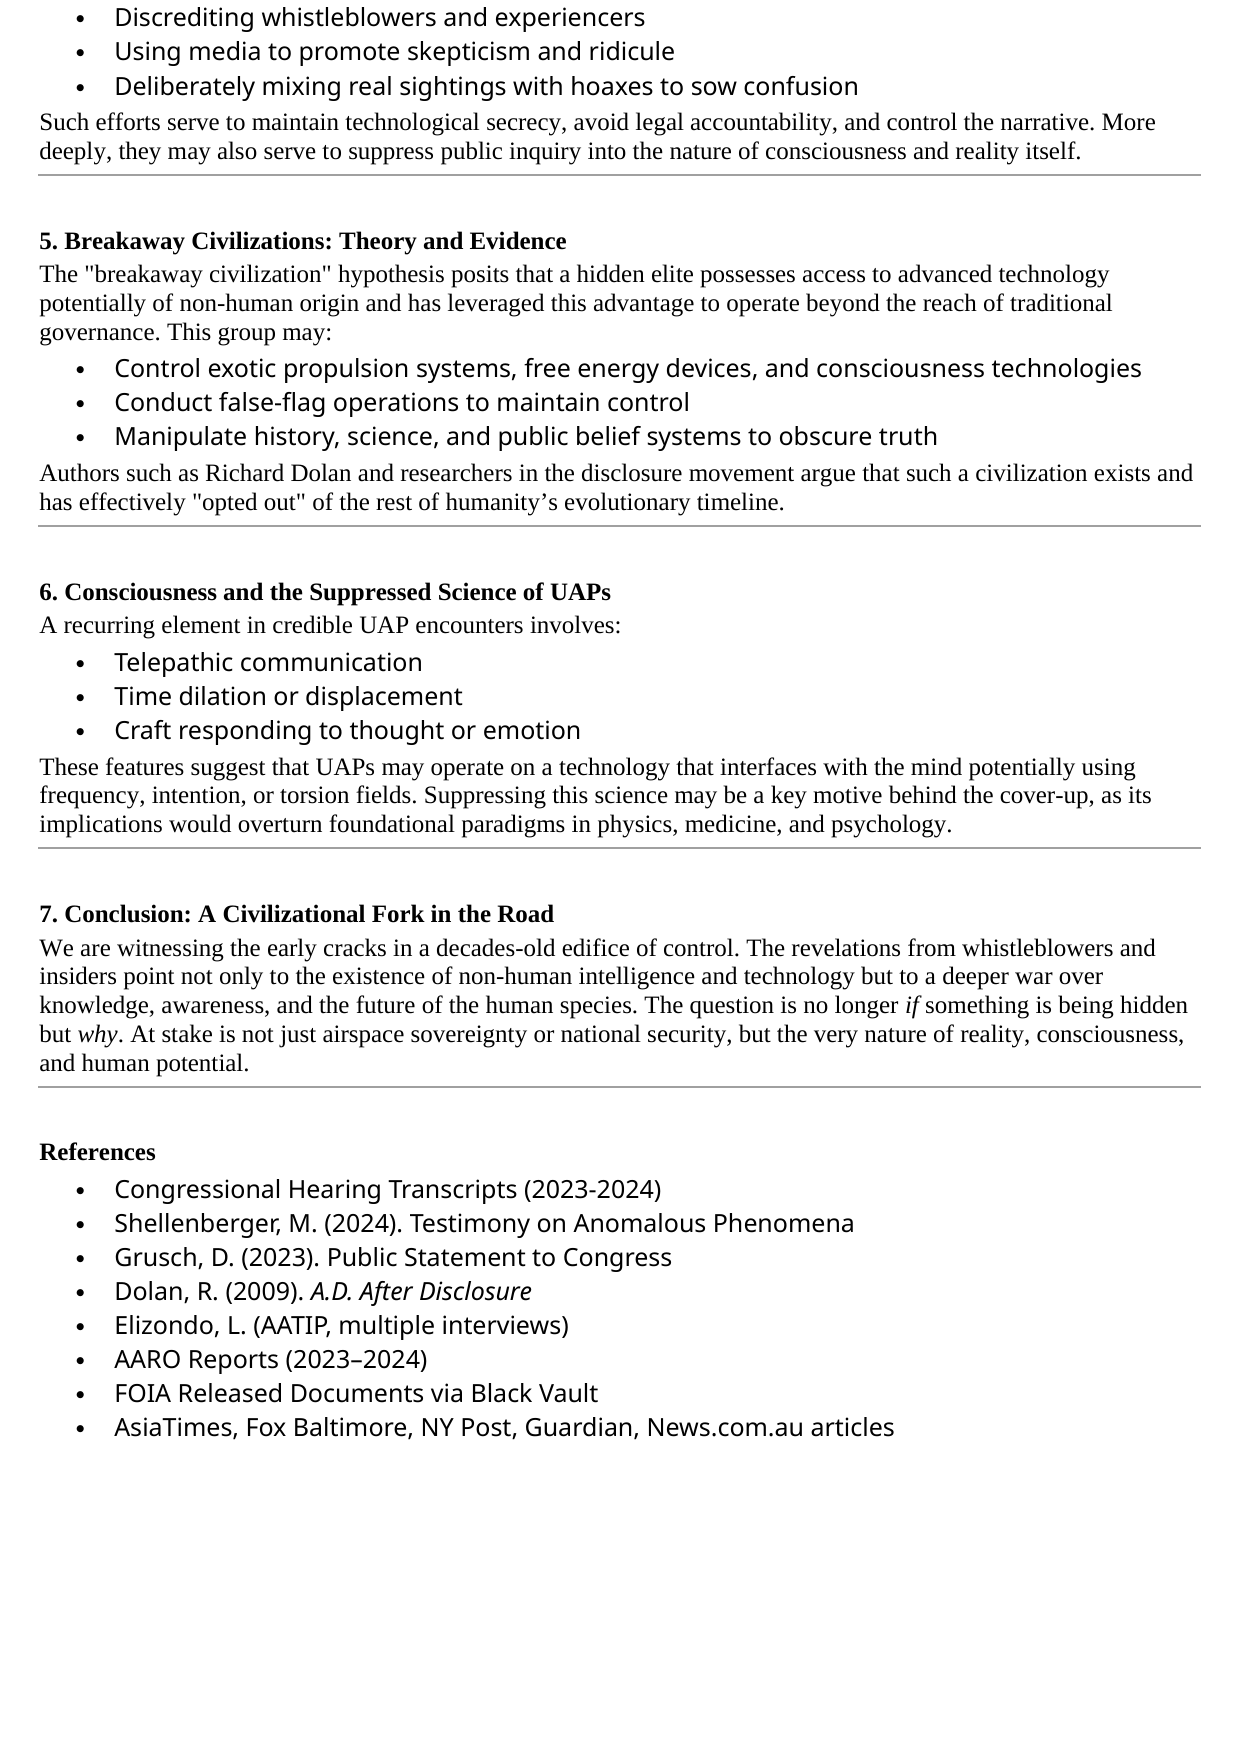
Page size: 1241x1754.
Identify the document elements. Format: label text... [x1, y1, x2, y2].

list AsiaTimes, Fox Baltimore, NY Post, Guardian, News.com.au articles [77, 1410, 1201, 1444]
text We are witnessing the early cracks in a decades-old edifice of control. The revelations from whistleblowers and insiders point not only to the existence of non-human intelligence and technology but to a deeper war over knowledge, awareness, and the future of the human species. The question is no longer if something is being hidden but why. At stake is not just airspace sovereignty or national security, but the very nature of reality, consciousness, and human potential. [39, 933, 1201, 1076]
text References [39, 1137, 1201, 1166]
list Conduct false-flag operations to maintain control [77, 385, 1201, 419]
list Deliberately mixing real sightings with hoaxes to sow confusion [77, 68, 1201, 102]
text These features suggest that UAPs may operate on a technology that interfaces with the mind potentially using frequency, intention, or torsion fields. Suppressing this science may be a key motive behind the cover-up, as its implications would overturn foundational paradigms in physics, medicine, and psychology. [39, 752, 1201, 838]
text Such efforts serve to maintain technological secrecy, avoid legal accountability, and control the narrative. More deeply, they may also serve to suppress public inquiry into the nature of consciousness and reality itself. [39, 107, 1201, 165]
list Manipulate history, science, and public belief systems to obscure truth [77, 419, 1201, 453]
list Grusch, D. (2023). Public Statement to Congress [77, 1239, 1201, 1273]
list FOIA Released Documents via Black Vault [77, 1376, 1201, 1410]
text The "breakaway civilization" hypothesis posits that a hidden elite possesses access to advanced technology potentially of non-human origin and has leveraged this advantage to operate beyond the reach of traditional governance. This group may: [39, 259, 1201, 346]
text Authors such as Richard Dolan and researchers in the disclosure movement argue that such a civilization exists and has effectively "opted out" of the rest of humanity’s evolutionary timeline. [39, 458, 1201, 516]
list Elizondo, L. (AATIP, multiple interviews) [77, 1307, 1201, 1342]
text A recurring element in credible UAP encounters involves: [39, 611, 1201, 639]
text 5. Breakaway Civilizations: Theory and Evidence [39, 226, 1201, 254]
list Control exotic propulsion systems, free energy devices, and consciousness technologies [77, 351, 1201, 385]
text 6. Consciousness and the Suppressed Science of UAPs [39, 577, 1201, 605]
list Congressional Hearing Transcripts (2023-2024) [77, 1171, 1201, 1205]
list AARO Reports (2023–2024) [77, 1342, 1201, 1376]
list Shellenberger, M. (2024). Testimony on Anomalous Phenomena [77, 1205, 1201, 1239]
text 7. Conclusion: A Civilizational Fork in the Road [39, 899, 1201, 928]
list Telepathic communication [77, 644, 1201, 678]
list Using media to promote skepticism and ridicule [77, 34, 1201, 68]
list Dolan, R. (2009). A.D. After Disclosure [77, 1273, 1201, 1307]
list Time dilation or displacement [77, 678, 1201, 712]
list Discrediting whistleblowers and experiencers [77, 0, 1201, 34]
list Craft responding to thought or emotion [77, 712, 1201, 747]
